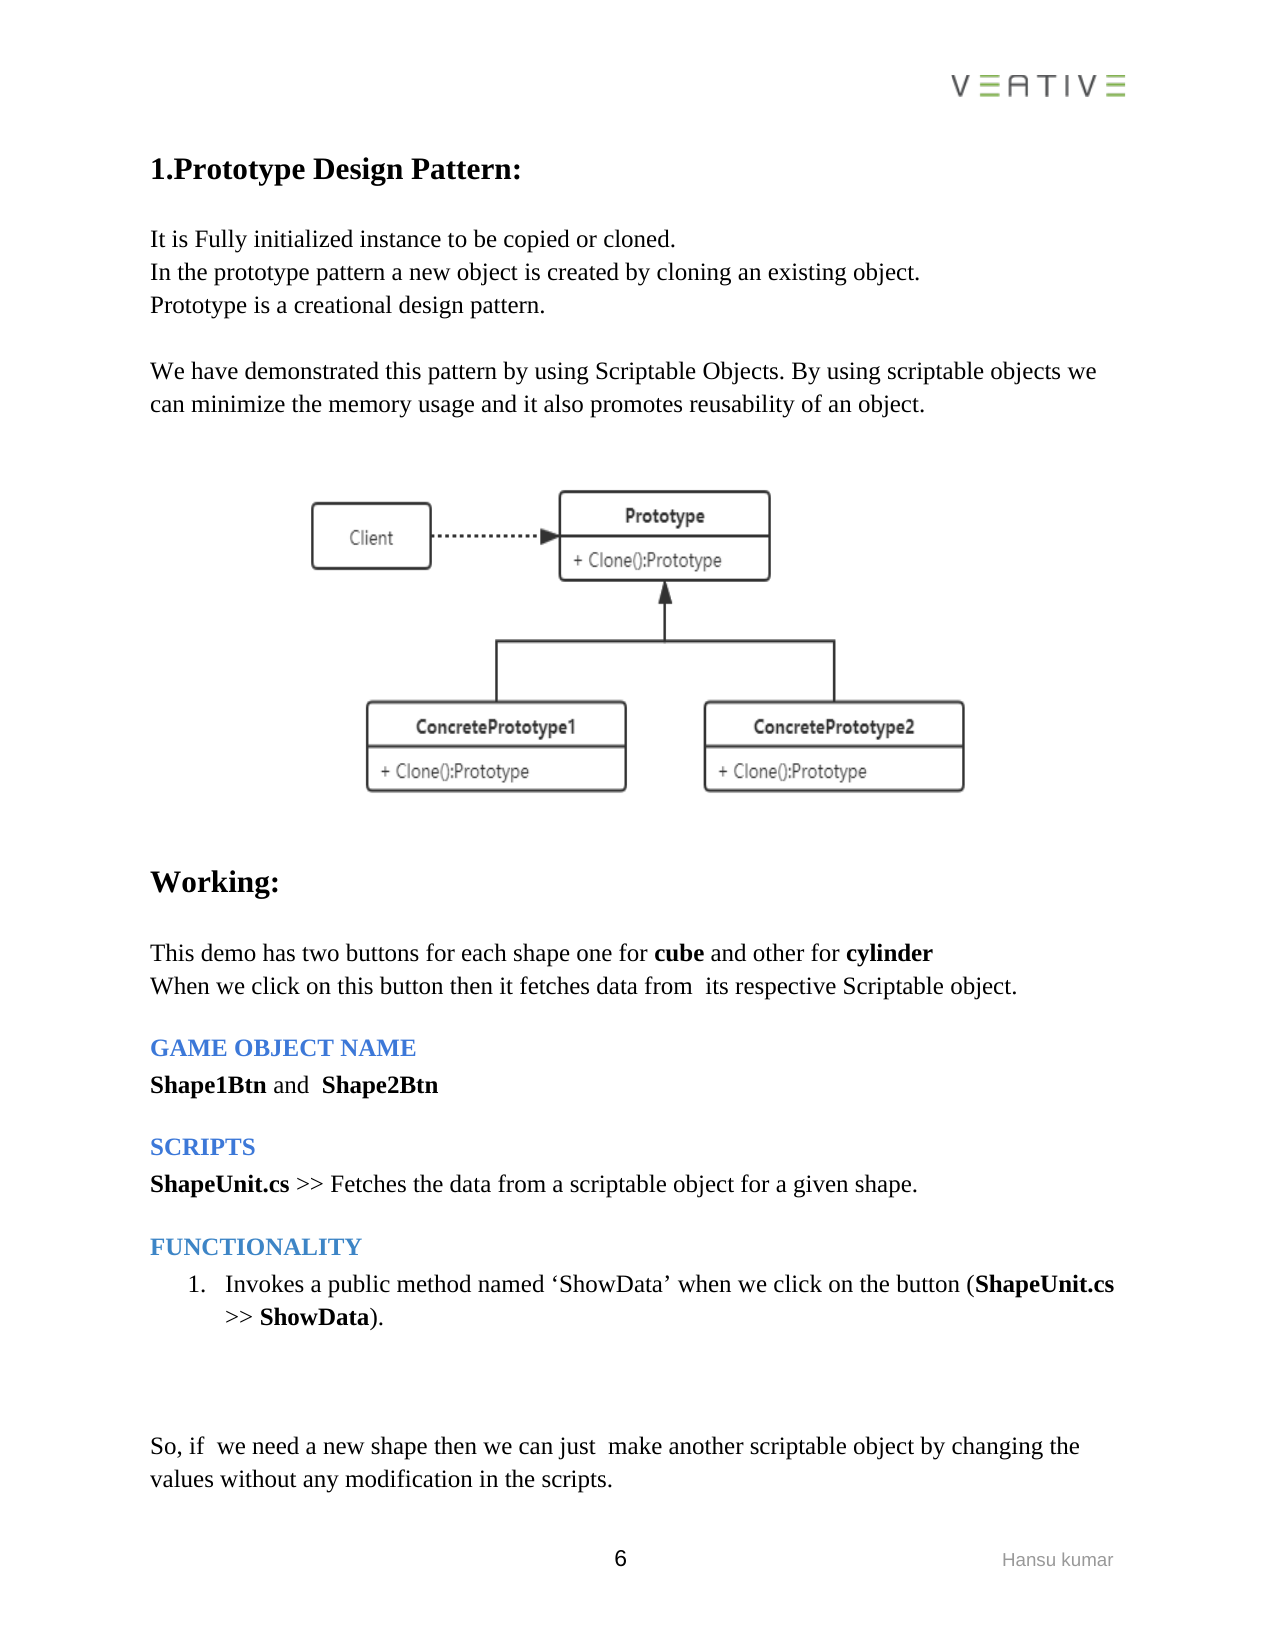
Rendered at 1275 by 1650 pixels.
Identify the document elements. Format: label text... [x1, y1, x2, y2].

text So, if we need a new shape then we can just make another scriptable object by changing the values without any modification in the scripts. [150, 1431, 1125, 1493]
text In the prototype pattern a new object is created by cloning an existing object. [150, 257, 1125, 286]
subtitle SCRIPTS [150, 1132, 1125, 1161]
text Prototype is a creational design pattern. [150, 290, 1125, 319]
text 1.Prototype Design Pattern: [150, 150, 1125, 186]
picture [282, 455, 993, 827]
picture [951, 75, 1125, 97]
subtitle FUNCTIONALITY [150, 1232, 1125, 1260]
subtitle GAME OBJECT NAME [150, 1033, 1125, 1062]
text This demo has two buttons for each shape one for cube and other for cylinder [150, 938, 1125, 967]
text When we click on this button then it fetches data from its respective Scriptable object. [150, 971, 1125, 1000]
text Shape1Btn and Shape2Btn [150, 1070, 1125, 1099]
text We have demonstrated this pattern by using Scriptable Objects. By using scriptable objects we can minimize the memory usage and it also promotes reusability of an object. [150, 356, 1125, 418]
text It is Fully initialized instance to be copied or cloned. [150, 224, 1125, 253]
text Working: [150, 864, 1125, 899]
list Invokes a public method named ‘ShowData’ when we click on the button (ShapeUnit.cs >> ShowData). [187, 1269, 1125, 1331]
text ShapeUnit.cs >> Fetches the data from a scriptable object for a given shape. [150, 1169, 1125, 1198]
